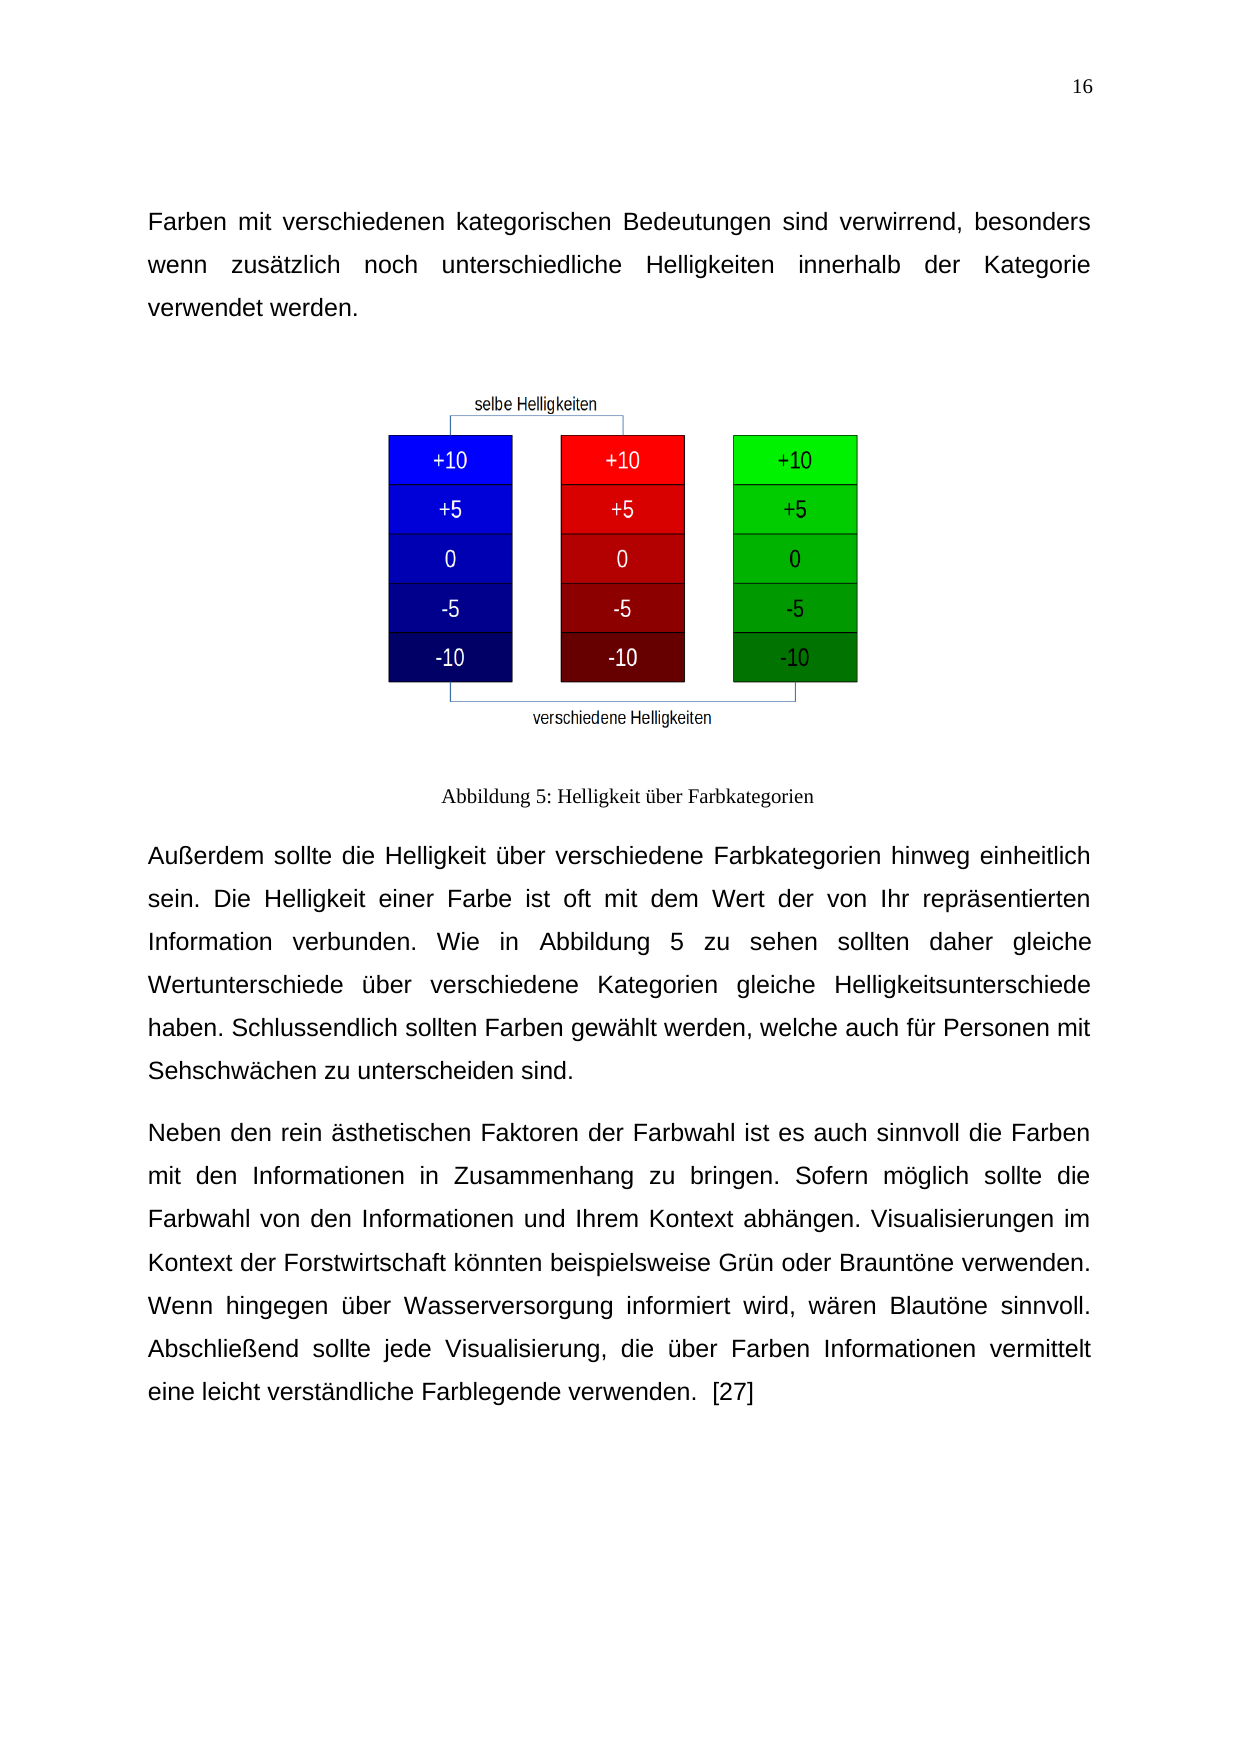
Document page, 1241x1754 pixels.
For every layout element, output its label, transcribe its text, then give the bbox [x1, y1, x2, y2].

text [148, 207, 1092, 322]
text Neben den rein ästhetischen Faktoren der Farbwahl ist es auch sinnvoll die Farben mit den Informationen in Zusammenhang zu bringen. Sofern möglich sollte die Farbwahl von den Informationen und Ihrem Kontext abhängen. Visualisierungen im Kontext der Forstwirtschaft könnten beispielsweise Grün oder Brauntöne verwenden. Wenn hingegen über Wasserversorgung informiert wird, wären Blautöne sinnvoll. Abschließend sollte jede Visualisierung, die über Farben Informationen vermittelt eine leicht verständliche Farblegende verwenden. [148, 1118, 1092, 1406]
picture [336, 375, 919, 745]
